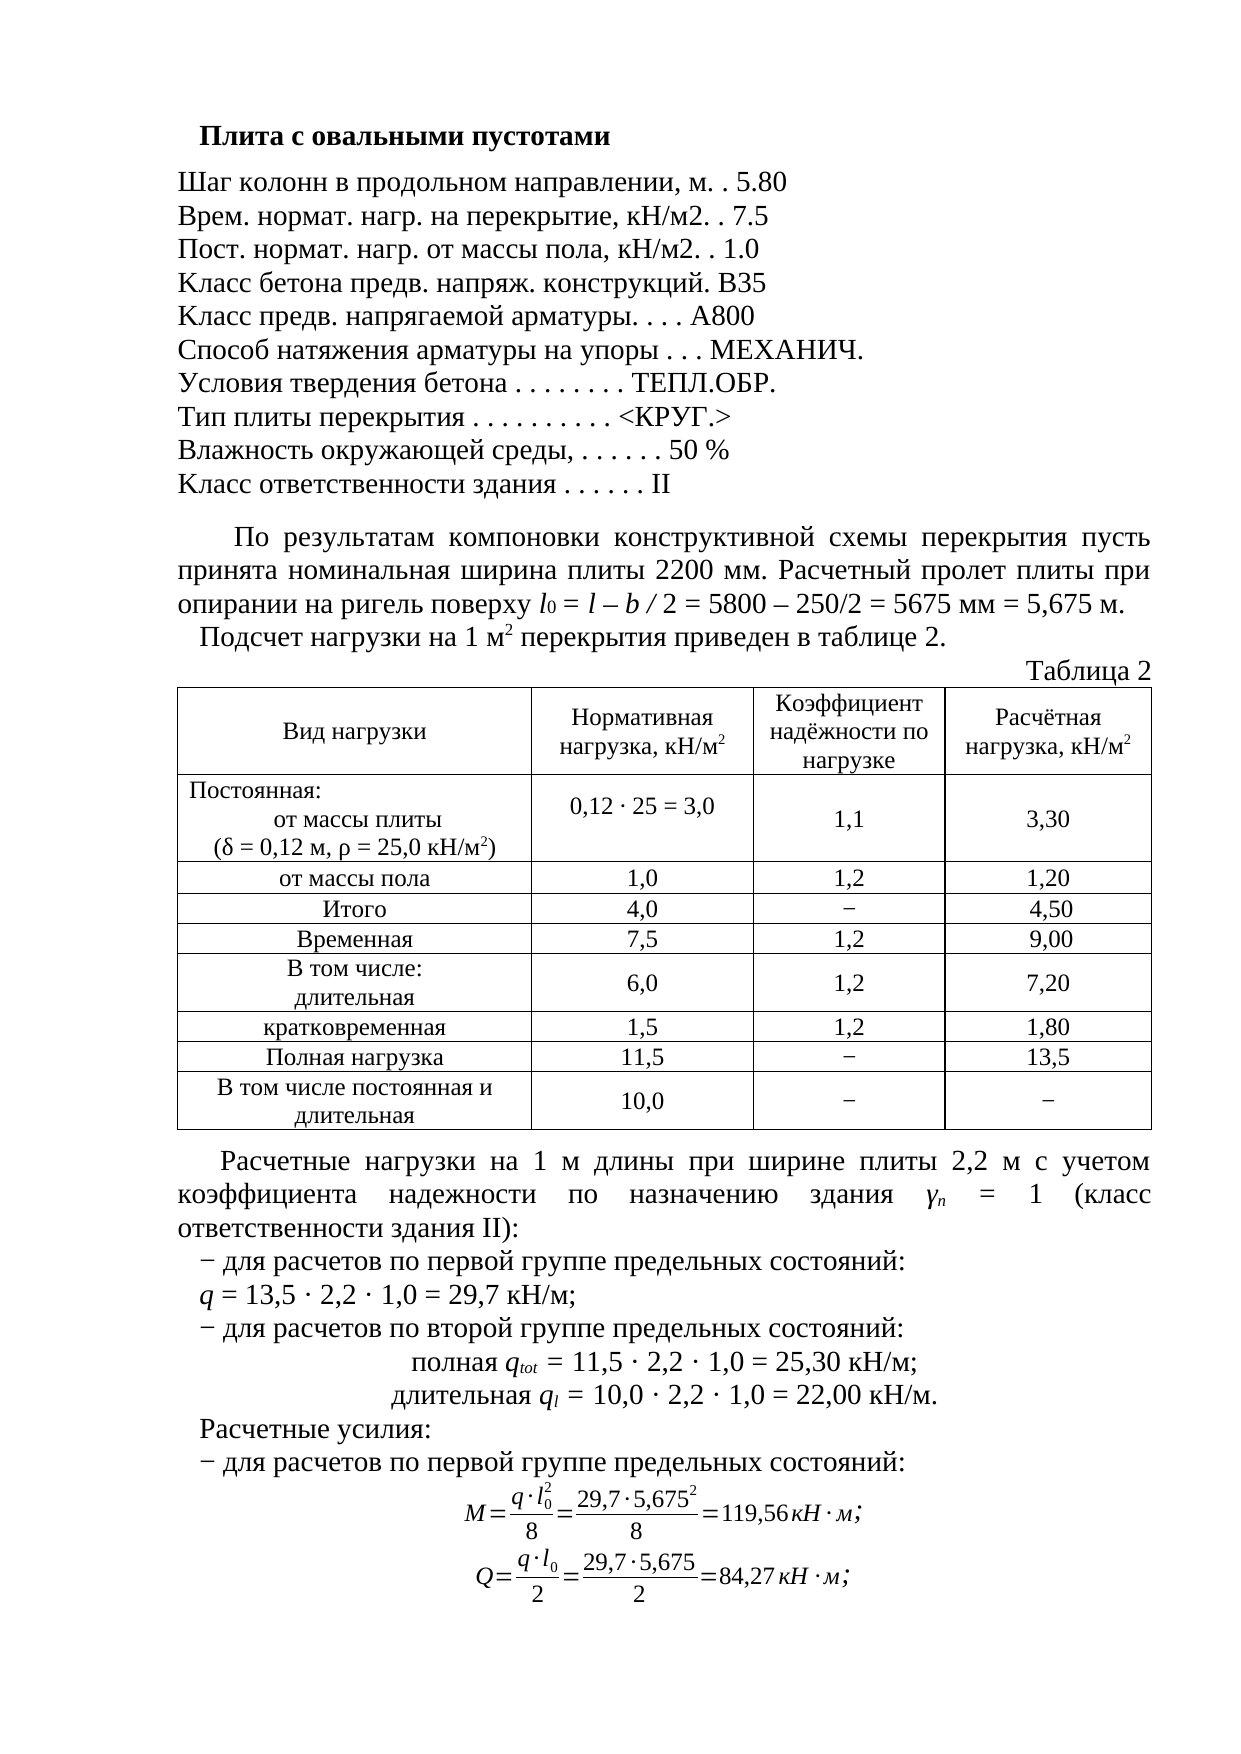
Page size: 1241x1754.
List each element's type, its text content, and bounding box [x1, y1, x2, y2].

text Bлажность окружающей среды, . . . . . . 50 % [177, 432, 1152, 466]
text Bрем. нормат. нагр. на перекрытие, кH/м2. . 7.5 [177, 198, 1152, 231]
text Таблица 2 [177, 653, 1152, 687]
text − для расчетов по второй группе предельных состояний: [177, 1310, 1152, 1344]
text Kласс ответственности здания . . . . . . II [177, 466, 1152, 499]
table_cell Полная нагрузка [178, 1042, 531, 1071]
text Расчетные нагрузки на 1 м длины при ширине плиты 2,2 м с учетом коэффициента надежности по назначению здания γn = 1 (класс ответственности здания II): [177, 1143, 1152, 1243]
table_header Коэффициент надёжности по нагрузке [754, 688, 944, 774]
text Kласс бетона предв. напряж. конструкций. B35 [177, 265, 1152, 298]
table_cell 1,80 [946, 1012, 1151, 1041]
table_header Нормативная нагрузка, кН/м2 [532, 688, 753, 774]
table_cell 1,2 [754, 1012, 944, 1041]
text Расчетные усилия: [177, 1411, 1152, 1444]
table_cell − [946, 1072, 1151, 1129]
table_cell 4,50 [946, 894, 1151, 923]
table_cell − [754, 1042, 944, 1071]
table_cell − [754, 1072, 944, 1129]
table_cell 1,20 [946, 862, 1151, 893]
table_cell 1,5 [532, 1012, 753, 1041]
table_cell от массы пола [178, 862, 531, 893]
table_cell 9,00 [946, 924, 1151, 952]
text По результатам компоновки конструктивной схемы перекрытия пусть принята номинальная ширина плиты 2200 мм. Расчетный пролет плиты при опирании на ригель поверху l0 = l – b / 2 = 5800 – 250/2 = 5675 мм = 5,675 м. [177, 519, 1152, 619]
table_cell 1,2 [754, 954, 944, 1011]
text ; [177, 1544, 1152, 1607]
table_cell Итого [178, 894, 531, 923]
table_cell 1,2 [754, 924, 944, 952]
text Tип плиты перекрытия . . . . . . . . . . <КРУГ.> [177, 399, 1152, 432]
text Kласс предв. напрягаемой арматуры. . . . А800 [177, 298, 1152, 332]
table_cell 6,0 [532, 954, 753, 1011]
table_cell 7,20 [946, 954, 1151, 1011]
table_cell 1,2 [754, 862, 944, 893]
table_cell В том числе: длительная [178, 954, 531, 1011]
text длительная ql = 10,0 · 2,2 · 1,0 = 22,00 кН/м. [177, 1377, 1152, 1411]
text Плита с овальными пустотами [177, 118, 1152, 152]
table_cell Временная [178, 924, 531, 952]
table_cell 10,0 [532, 1072, 753, 1129]
text Условия твердения бетона . . . . . . . . ТЕПЛ.ОБР. [177, 365, 1152, 399]
table_cell − [754, 894, 944, 923]
text ; [177, 1478, 1152, 1544]
table_cell 13,5 [946, 1042, 1151, 1071]
table_cell 1,0 [532, 862, 753, 893]
text − для расчетов по первой группе предельных состояний: [177, 1243, 1152, 1277]
table_header Вид нагрузки [178, 688, 531, 774]
table_cell В том числе постоянная и длительная [178, 1072, 531, 1129]
table_cell 1,1 [754, 775, 944, 861]
text − для расчетов по первой группе предельных состояний: [177, 1444, 1152, 1478]
text полная qtot = 11,5 · 2,2 · 1,0 = 25,30 кН/м; [177, 1344, 1152, 1377]
text Пост. нормат. нагр. от массы пола, кH/м2. . 1.0 [177, 231, 1152, 265]
table_cell 11,5 [532, 1042, 753, 1071]
text Cпособ натяжения арматуры на упоры . . . МЕХАНИЧ. [177, 332, 1152, 365]
table_cell Постоянная: от массы плиты (δ = 0,12 м, ρ = 25,0 кН/м2) [178, 775, 531, 861]
text Подсчет нагрузки на 1 м2 перекрытия приведен в таблице 2. [177, 619, 1152, 653]
table_cell 7,5 [532, 924, 753, 952]
table_cell 3,30 [946, 775, 1151, 861]
table_header Расчётная нагрузка, кН/м2 [946, 688, 1151, 774]
table_cell 4,0 [532, 894, 753, 923]
table_cell 0,12 ∙ 25 = 3,0 [532, 775, 753, 861]
text Шаг колонн в продольном направлении, м. . 5.80 [177, 164, 1152, 198]
table_cell кратковременная [178, 1012, 531, 1041]
text q = 13,5 · 2,2 · 1,0 = 29,7 кН/м; [177, 1277, 1152, 1310]
